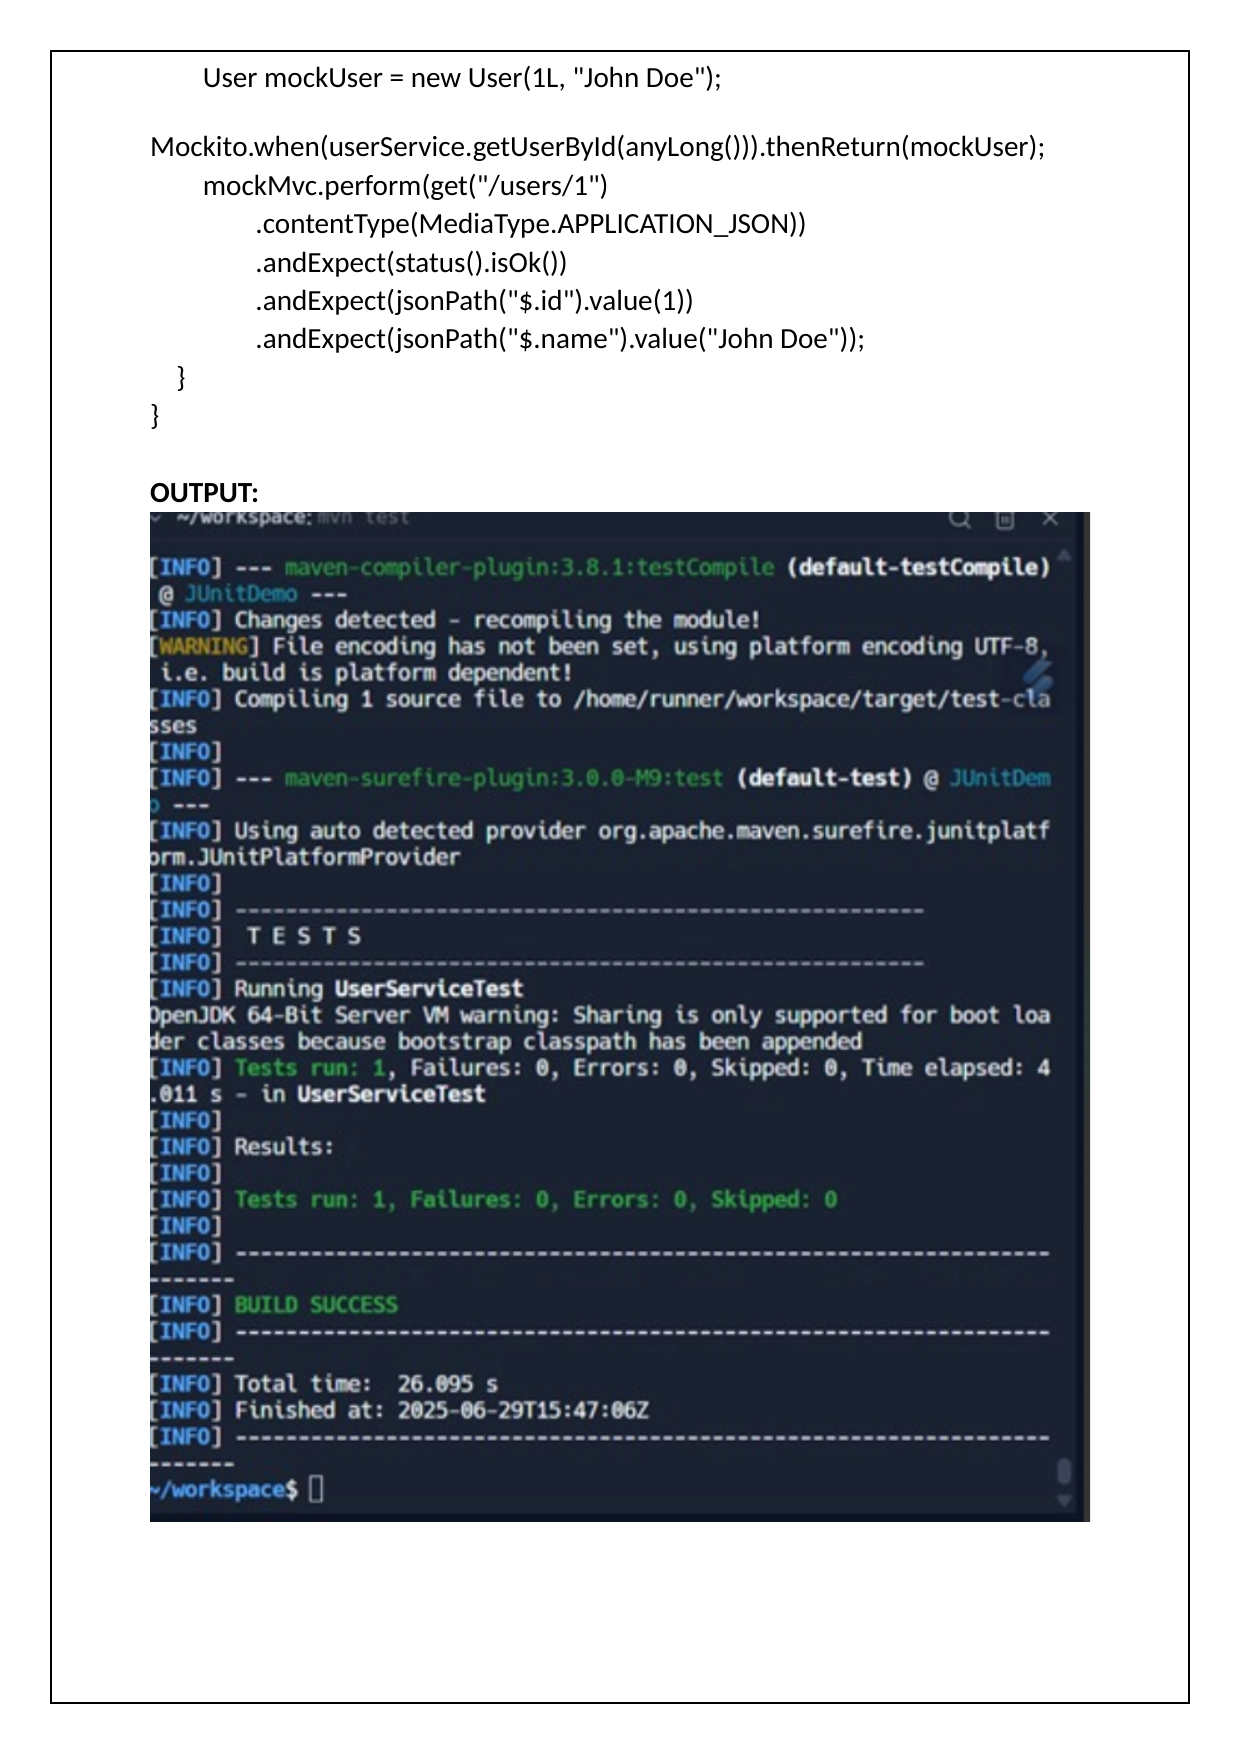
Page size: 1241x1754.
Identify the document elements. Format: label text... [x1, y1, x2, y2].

text } [150, 397, 1090, 433]
text .andExpect(jsonPath("$.id").value(1)) [150, 282, 1090, 318]
picture [150, 512, 1091, 1522]
text .andExpect(jsonPath("$.name").value("John Doe")); [150, 321, 1090, 356]
text .contentType(MediaType.APPLICATION_JSON)) [150, 205, 1090, 241]
text User mockUser = new User(1L, "John Doe"); [150, 59, 1090, 95]
text .andExpect(status().isOk()) [150, 244, 1090, 279]
text mockMvc.perform(get("/users/1") [150, 167, 1090, 202]
text Mockito.when(userService.getUserById(anyLong())).thenReturn(mockUser); [150, 97, 1090, 164]
text OUTPUT: [150, 474, 1090, 510]
text } [150, 359, 1090, 394]
